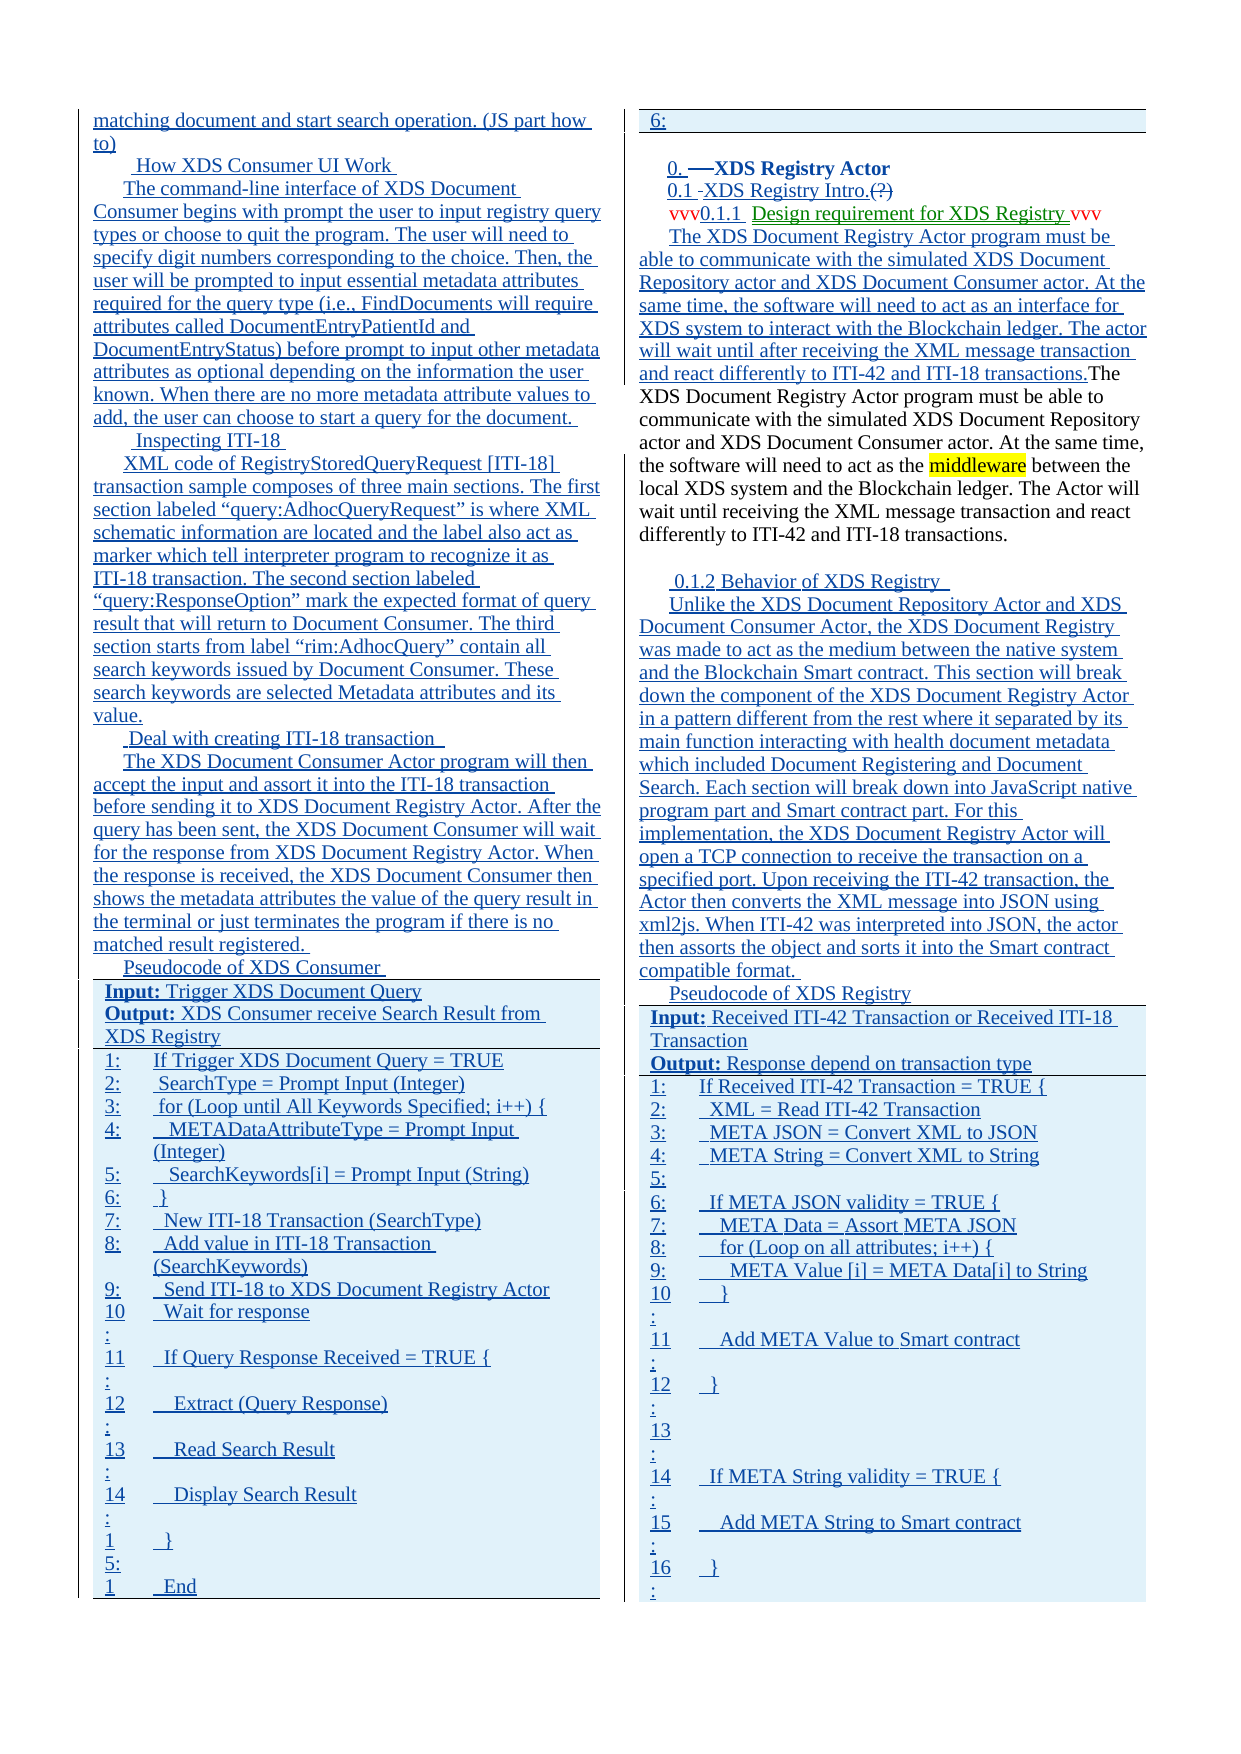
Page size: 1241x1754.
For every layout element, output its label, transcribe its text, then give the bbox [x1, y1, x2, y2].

text XDS Registry Actor [639, 157, 1147, 179]
